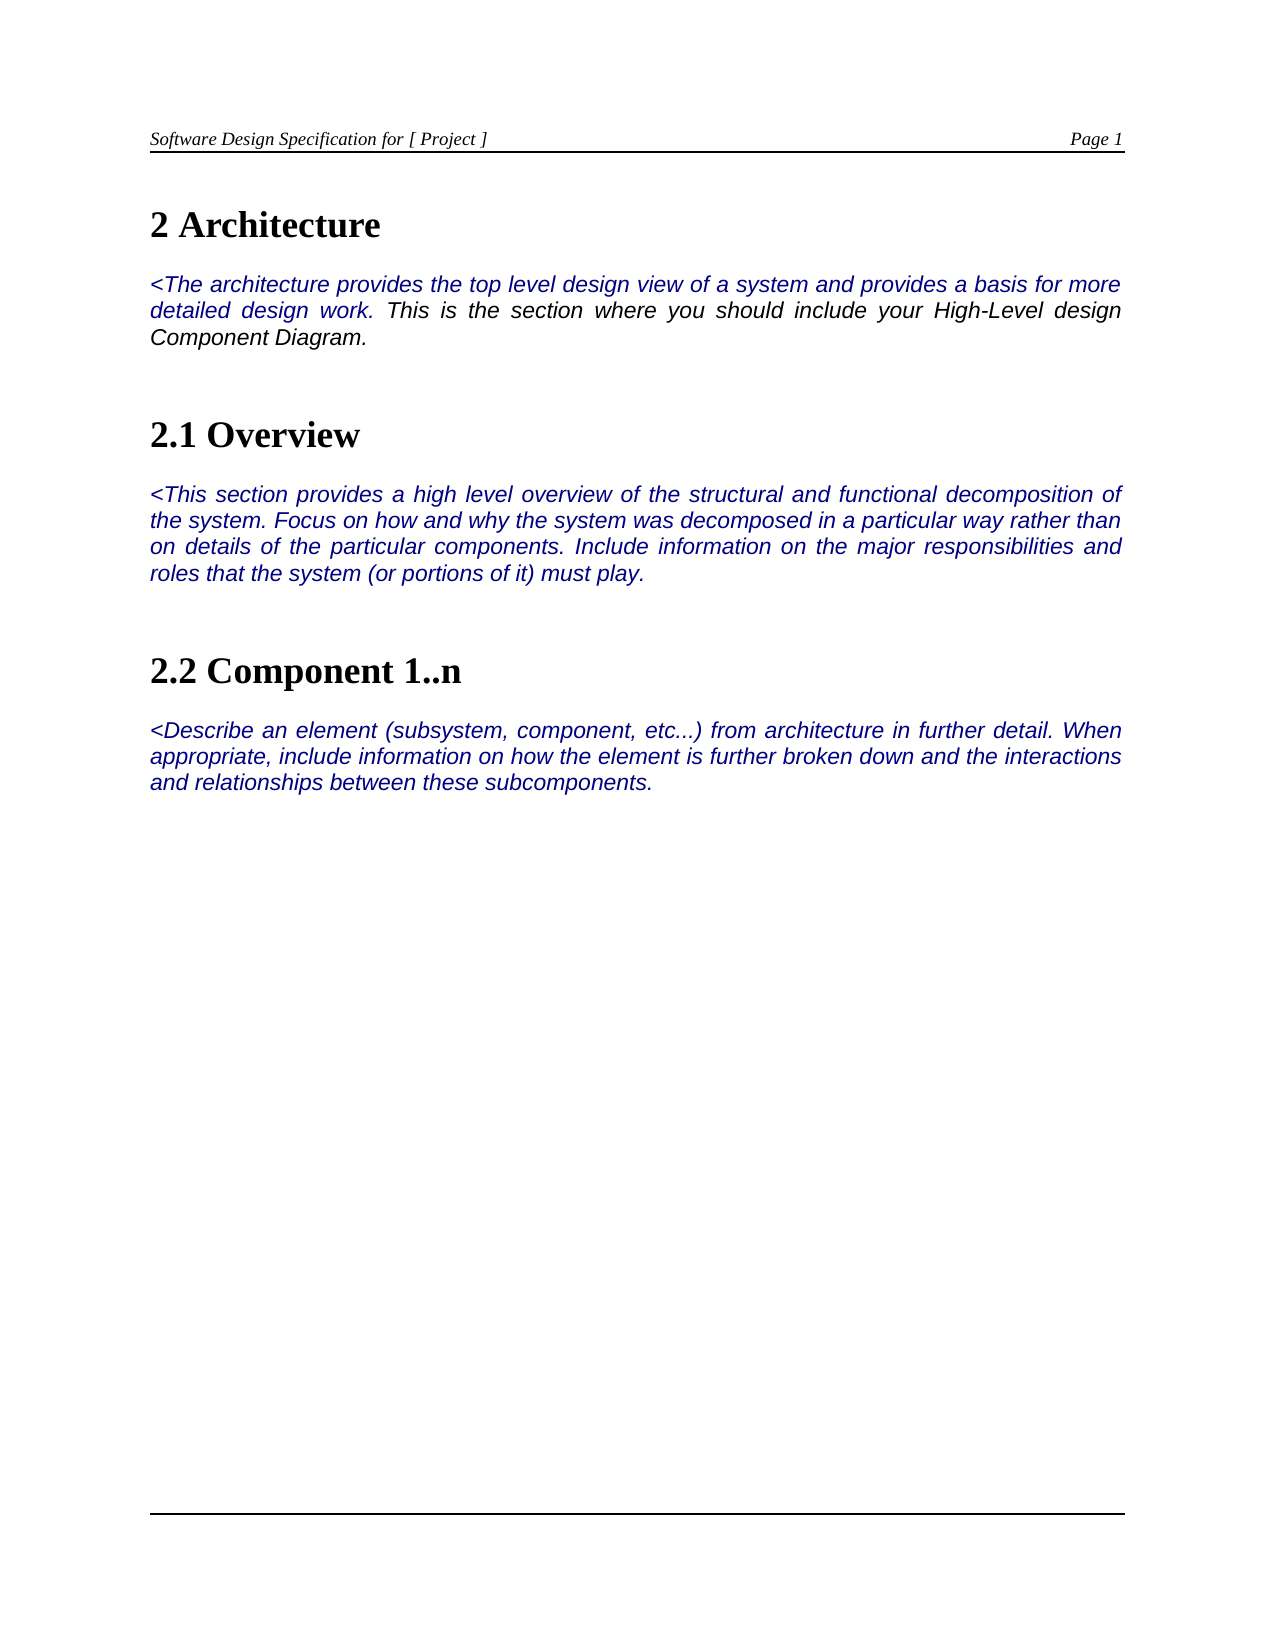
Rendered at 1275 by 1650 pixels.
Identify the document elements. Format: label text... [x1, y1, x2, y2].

subtitle Component 1..n [150, 648, 1125, 692]
text <This section provides a high level overview of the structural and functional decomposition of the system. Focus on how and why the system was decomposed in a particular way rather than on details of the particular components. Include information on the major responsibilities and roles that the system (or portions of it) must play. [150, 481, 1125, 586]
subtitle Overview [150, 412, 1125, 456]
text <The architecture provides the top level design view of a system and provides a basis for more detailed design work. This is the section where you should include your High-Level design Component Diagram. [150, 271, 1125, 350]
subtitle Architecture [150, 203, 1125, 246]
text <Describe an element (subsystem, component, etc...) from architecture in further detail. When appropriate, include information on how the element is further broken down and the interactions and relationships between these subcomponents. [150, 717, 1125, 796]
